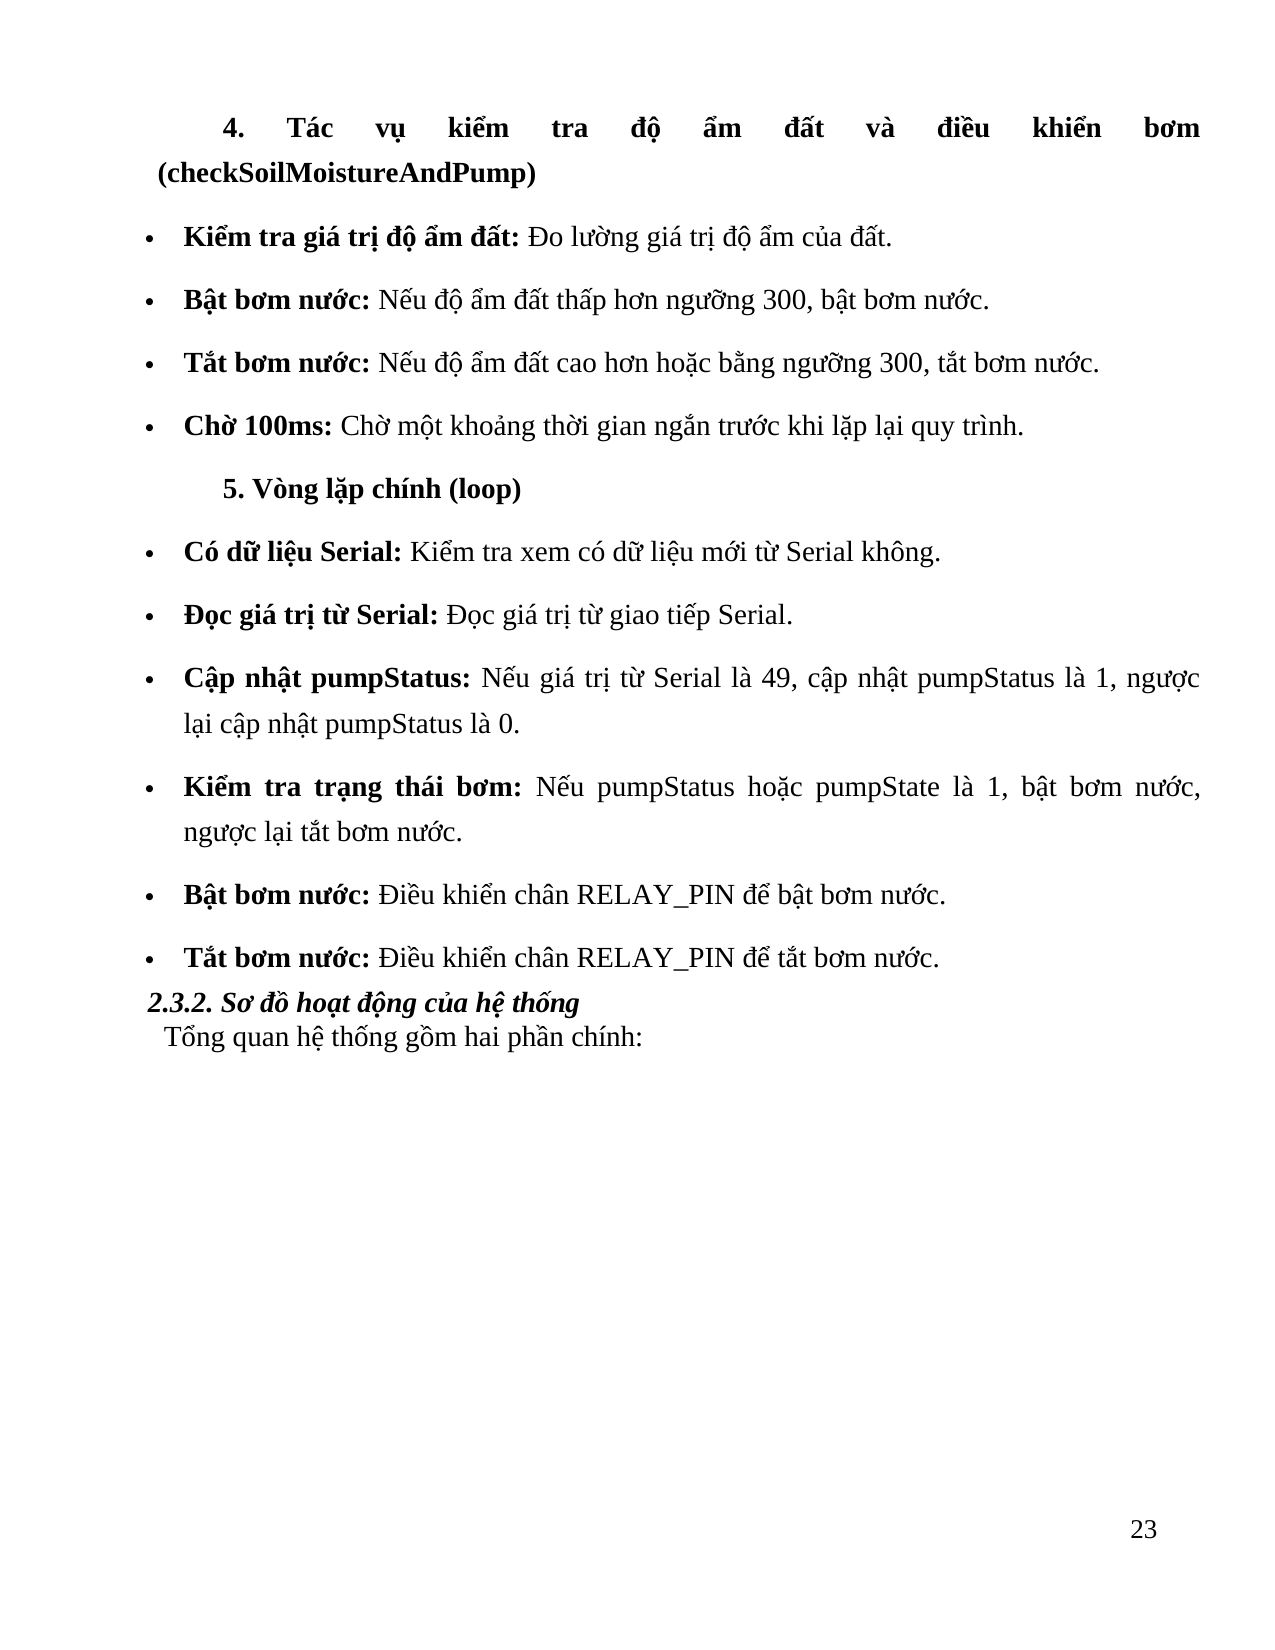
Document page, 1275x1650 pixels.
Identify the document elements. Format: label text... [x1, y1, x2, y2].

list Bật bơm nước: Nếu độ ẩm đất thấp hơn ngưỡng 300, bật bơm nước. [146, 282, 1202, 315]
list Kiểm tra trạng thái bơm: Nếu pumpStatus hoặc pumpState là 1, bật bơm nước, ngược lại tắt bơm nước. [146, 769, 1202, 848]
text 4. Tác vụ kiểm tra độ ẩm đất và điều khiển bơm (checkSoilMoistureAndPump) [157, 110, 1202, 189]
list Kiểm tra giá trị độ ẩm đất: Đo lường giá trị độ ẩm của đất. [146, 219, 1202, 252]
list Bật bơm nước: Điều khiển chân RELAY_PIN để bật bơm nước. [146, 877, 1202, 911]
text 5. Vòng lặp chính (loop) [157, 471, 1202, 505]
list Tắt bơm nước: Nếu độ ẩm đất cao hơn hoặc bằng ngưỡng 300, tắt bơm nước. [146, 345, 1202, 378]
list Đọc giá trị từ Serial: Đọc giá trị từ giao tiếp Serial. [146, 597, 1202, 631]
list Cập nhật pumpStatus: Nếu giá trị từ Serial là 49, cập nhật pumpStatus là 1, ngược lại cập nhật pumpStatus là 0. [146, 661, 1202, 739]
list Tắt bơm nước: Điều khiển chân RELAY_PIN để tắt bơm nước. [146, 940, 1202, 974]
list Có dữ liệu Serial: Kiểm tra xem có dữ liệu mới từ Serial không. [146, 534, 1202, 568]
text Tổng quan hệ thống gồm hai phần chính: [163, 1019, 1248, 1053]
list Chờ 100ms: Chờ một khoảng thời gian ngắn trước khi lặp lại quy trình. [146, 408, 1202, 442]
subtitle 2.3.2. Sơ đồ hoạt động của hệ thống [148, 986, 1248, 1019]
